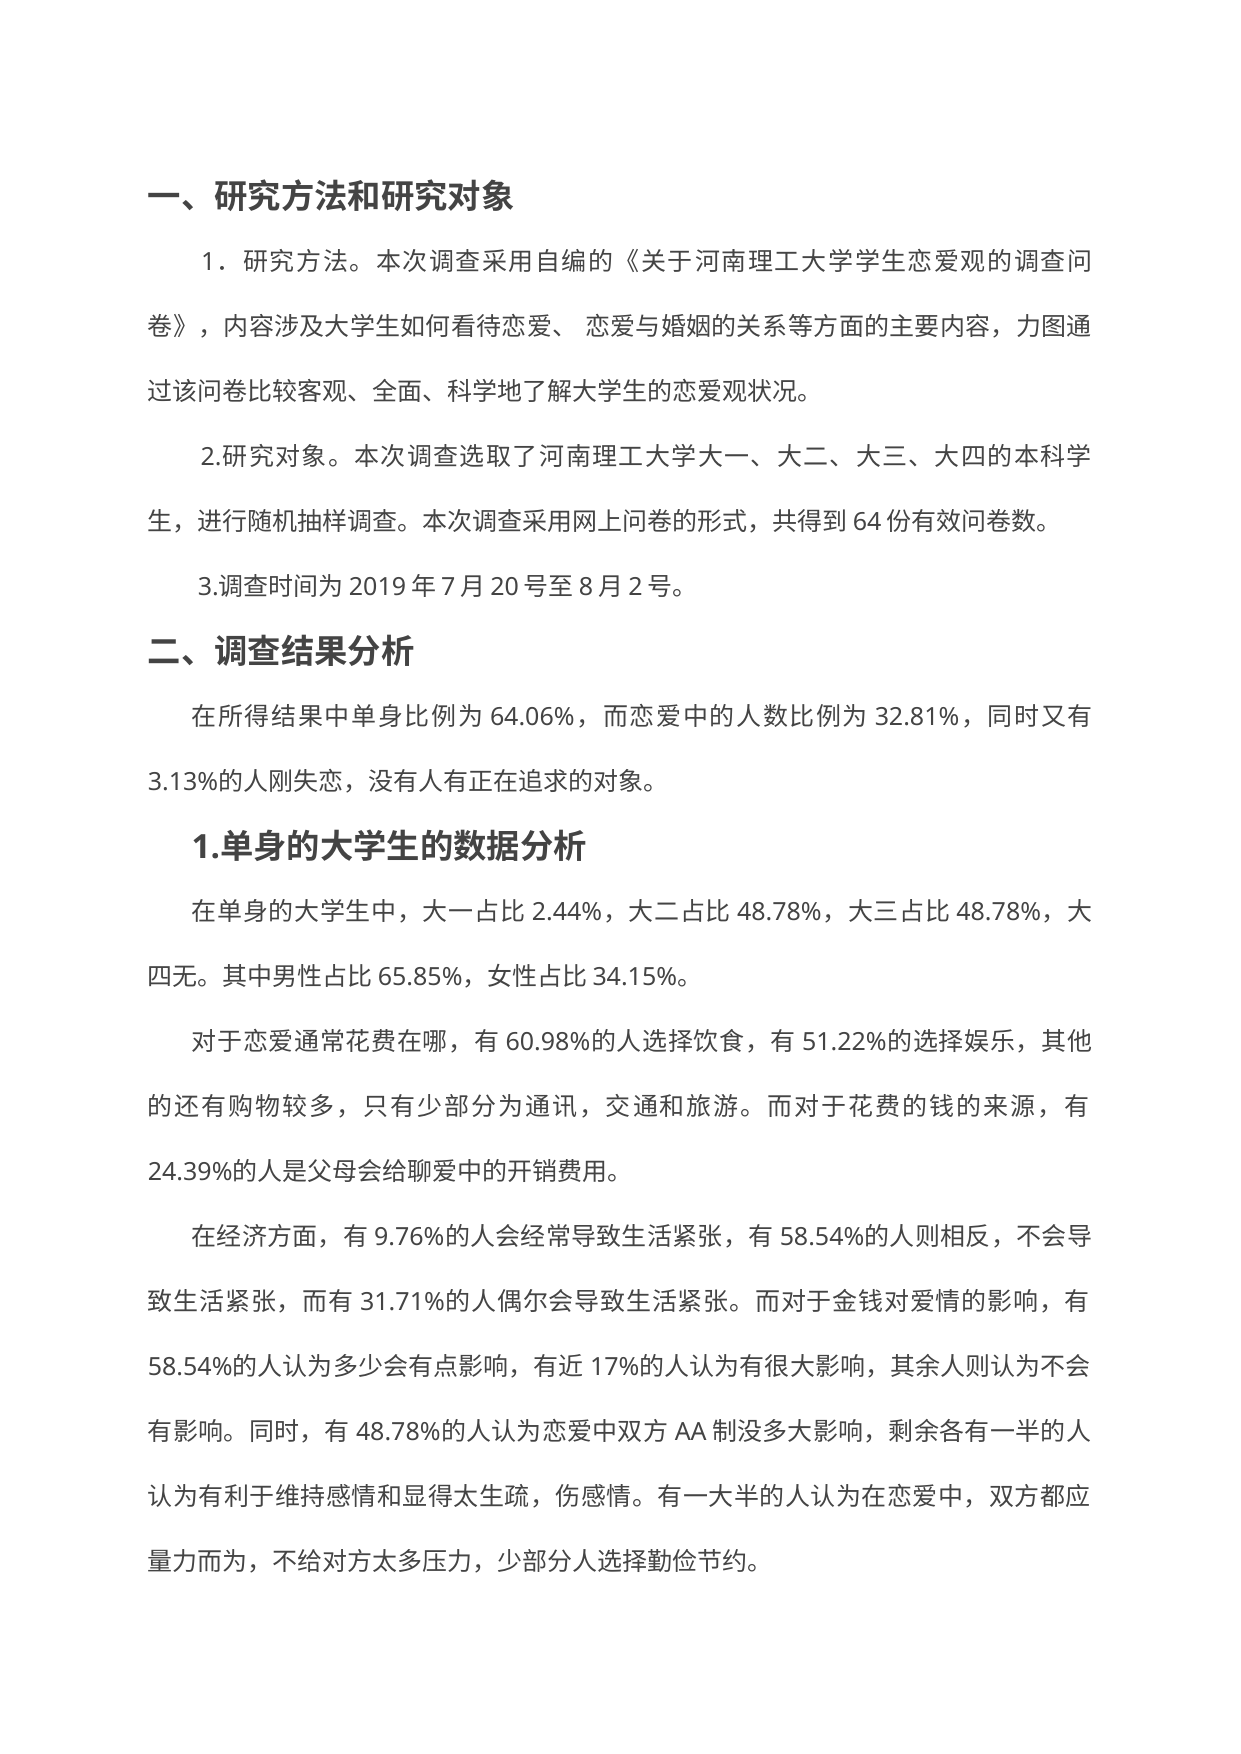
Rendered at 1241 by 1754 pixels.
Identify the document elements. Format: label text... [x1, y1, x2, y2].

list 一、研究方法和研究对象 1．研究方法。本次调查采用自编的《关于河南理工大学学生恋爱观的调查问卷》，内容涉及大学生如何看待恋爱、 恋爱与婚姻的关系等方面的主要内容，力图通过该问卷比较客观、全面、科学地了解大学生的恋爱观状况。 2.研究对象。本次调查选取了河南理工大学大一、大二、大三、大四的本科学生，进行随机抽样调查。本次调查采用网上问卷的形式，共得到64份有效问卷数。 3.调查时间为2019年7月20号至8月2号。 二、调查结果分析 [148, 162, 1093, 682]
list 1.单身的大学生的数据分析 [148, 812, 1093, 877]
list 在单身的大学生中，大一占比2.44%，大二占比48.78%，大三占比48.78%，大四无。其中男性占比65.85%，女性占比34.15%。 [148, 877, 1093, 1007]
list 在所得结果中单身比例为64.06%，而恋爱中的人数比例为32.81%，同时又有3.13%的人刚失恋，没有人有正在追求的对象。 [148, 682, 1093, 812]
list 在经济方面，有9.76%的人会经常导致生活紧张，有58.54%的人则相反，不会导致生活紧张，而有31.71%的人偶尔会导致生活紧张。而对于金钱对爱情的影响，有58.54%的人认为多少会有点影响，有近17%的人认为有很大影响，其余人则认为不会有影响。同时，有48.78%的人认为恋爱中双方AA制没多大影响，剩余各有一半的人认为有利于维持感情和显得太生疏，伤感情。有一大半的人认为在恋爱中，双方都应量力而为，不给对方太多压力，少部分人选择勤俭节约。 [148, 1202, 1093, 1592]
list 对于恋爱通常花费在哪，有60.98%的人选择饮食，有51.22%的选择娱乐，其他的还有购物较多，只有少部分为通讯，交通和旅游。而对于花费的钱的来源，有24.39%的人是父母会给聊爱中的开销费用。 [148, 1007, 1093, 1202]
